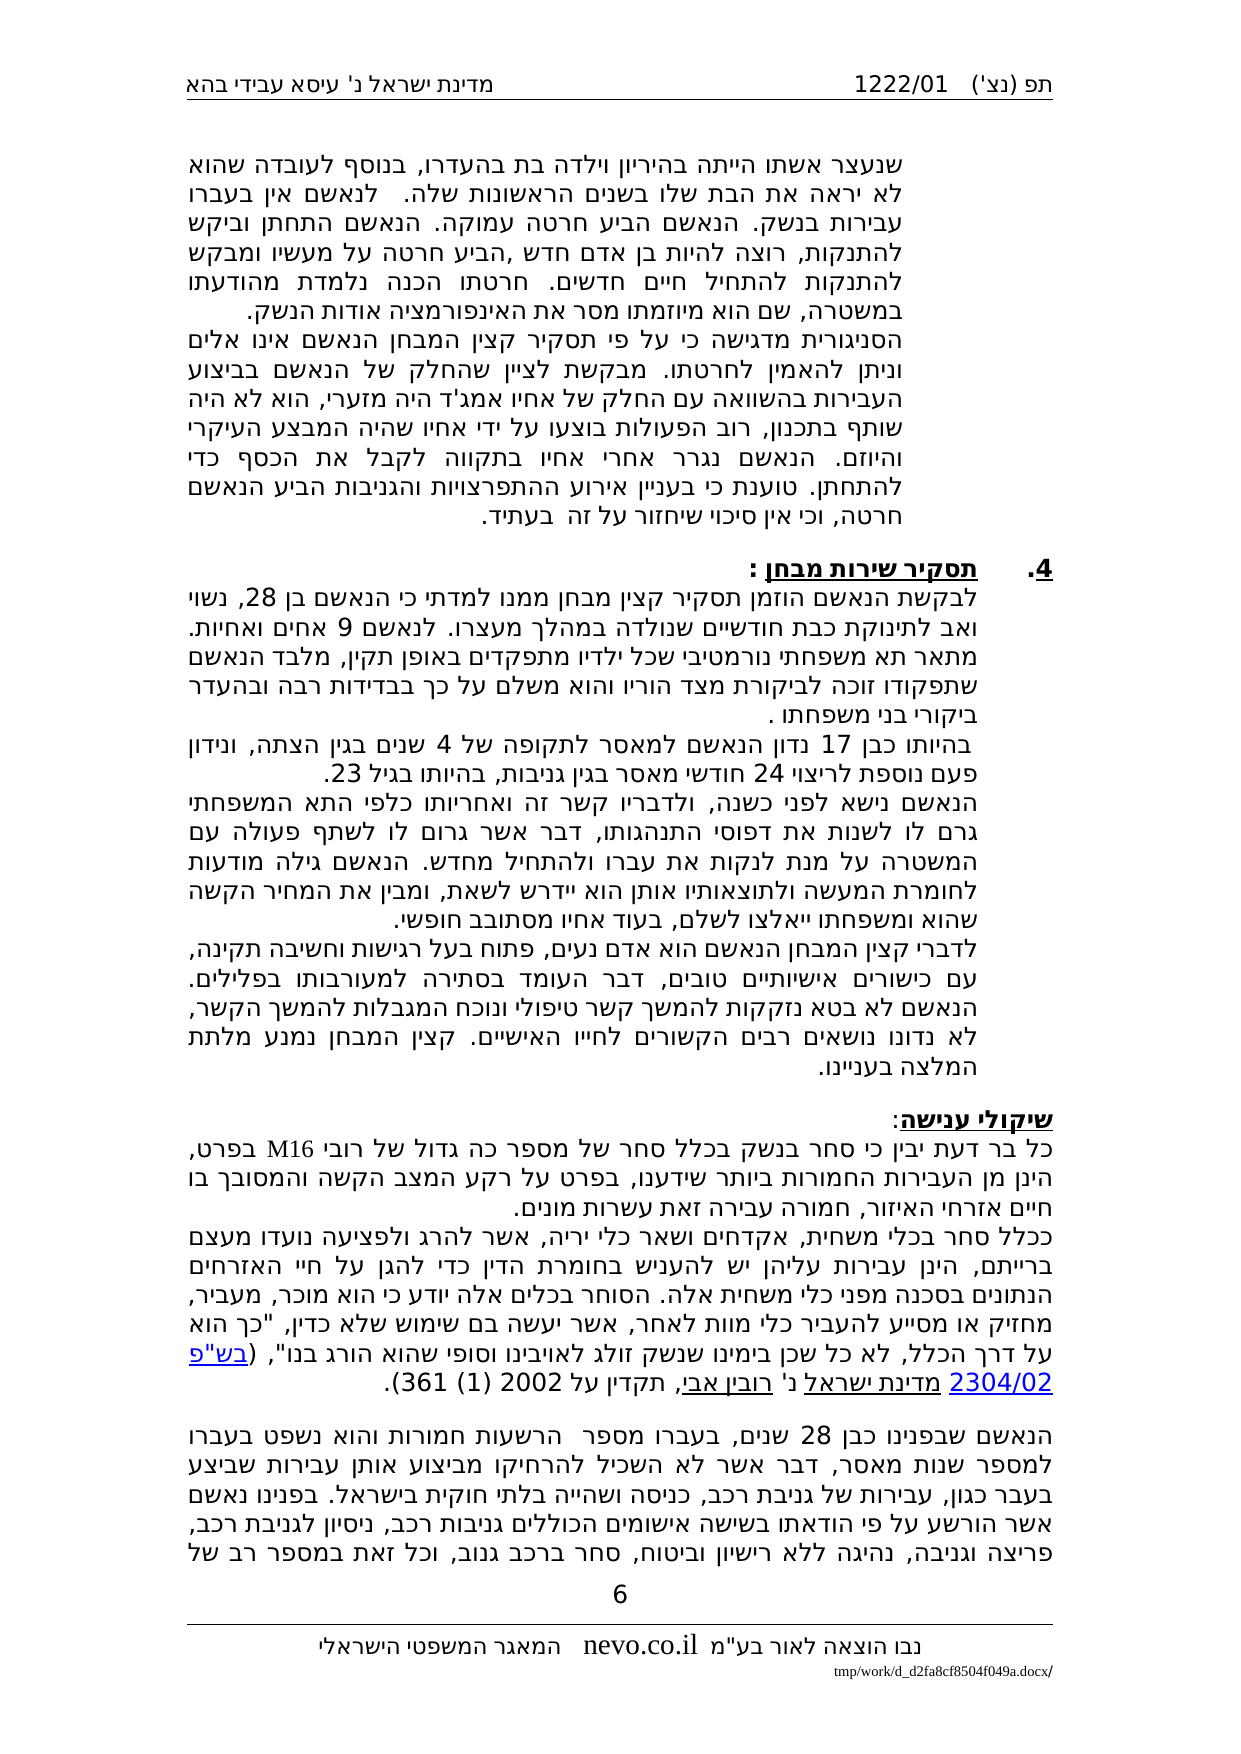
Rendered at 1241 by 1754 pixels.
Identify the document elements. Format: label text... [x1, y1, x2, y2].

text 4. תסקיר שירות מבחן : [187, 554, 1053, 584]
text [187, 150, 903, 326]
text הנאשם נישא לפני כשנה, ולדבריו קשר זה ואחריותו כלפי התא המשפחתי גרם לו לשנות את דפוסי התנהגותו, דבר אשר גרום לו לשתף פעולה עם המשטרה על מנת לנקות את עברו ולהתחיל מחדש. הנאשם גילה מודעות לחומרת המעשה ולתוצאותיו אותן הוא יידרש לשאת, ומבין את המחיר הקשה שהוא ומשפחתו ייאלצו לשלם, בעוד אחיו מסתובב חופשי. [187, 788, 978, 934]
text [187, 1421, 1053, 1568]
text ככלל סחר בכלי משחית, אקדחים ושאר כלי יריה, אשר להרג ולפציעה נועדו מעצם ברייתם, הינן עבירות עליהן יש להעניש בחומרת הדין כדי להגן על חיי האזרחים הנתונים בסכנה מפני כלי משחית אלה. הסוחר בכלים אלה יודע כי הוא מוכר, מעביר, מחזיק או מסייע להעביר כלי מוות לאחר, אשר יעשה בם שימוש שלא כדין, "כך הוא על דרך הכלל, לא כל שכן בימינו שנשק זולג לאויבינו וסופי שהוא הורג בנו", (בש"פ 2304/02 מדינת ישראל נ' רובין אבי, תקדין על 2002 (1) 361). [187, 1222, 1053, 1397]
text בהיותו כבן 17 נדון הנאשם למאסר לתקופה של 4 שנים בגין הצתה, ונידון פעם נוספת לריצוי 24 חודשי מאסר בגין גניבות, בהיותו בגיל 23. [187, 730, 978, 788]
text כל בר דעת יבין כי סחר בנשק בכלל סחר של מספר כה גדול של רובי M16 בפרט, הינן מן העבירות החמורות ביותר שידענו, בפרט על רקע המצב הקשה והמסובך בו חיים אזרחי האיזור, חמורה עבירה זאת עשרות מונים. [187, 1134, 1053, 1222]
text לבקשת הנאשם הוזמן תסקיר קצין מבחן ממנו למדתי כי הנאשם בן 28, נשוי ואב לתינוקת כבת חודשיים שנולדה במהלך מעצרו. לנאשם 9 אחים ואחיות. מתאר תא משפחתי נורמטיבי שכל ילדיו מתפקדים באופן תקין, מלבד הנאשם שתפקודו זוכה לביקורת מצד הוריו והוא משלם על כך בבדידות רבה ובהעדר ביקורי בני משפחתו . [187, 584, 978, 730]
text לדברי קצין המבחן הנאשם הוא אדם נעים, פתוח בעל רגישות וחשיבה תקינה, עם כישורים אישיותיים טובים, דבר העומד בסתירה למעורבותו בפלילים. הנאשם לא בטא נזקקות להמשך קשר טיפולי ונוכח המגבלות להמשך הקשר, לא נדונו נושאים רבים הקשורים לחייו האישיים. קצין המבחן נמנע מלתת המלצה בעניינו. [187, 934, 978, 1081]
text שיקולי ענישה: [187, 1105, 1053, 1134]
text הסניגורית מדגישה כי על פי תסקיר קצין המבחן הנאשם אינו אלים וניתן להאמין לחרטתו. מבקשת לציין שהחלק של הנאשם בביצוע העבירות בהשוואה עם החלק של אחיו אמג'ד היה מזערי, הוא לא היה שותף בתכנון, רוב הפעולות בוצעו על ידי אחיו שהיה המבצע העיקרי והיוזם. הנאשם נגרר אחרי אחיו בתקווה לקבל את הכסף כדי להתחתן. טוענת כי בעניין אירוע ההתפרצויות והגניבות הביע הנאשם חרטה, וכי אין סיכוי שיחזור על זה בעתיד. [187, 326, 903, 530]
